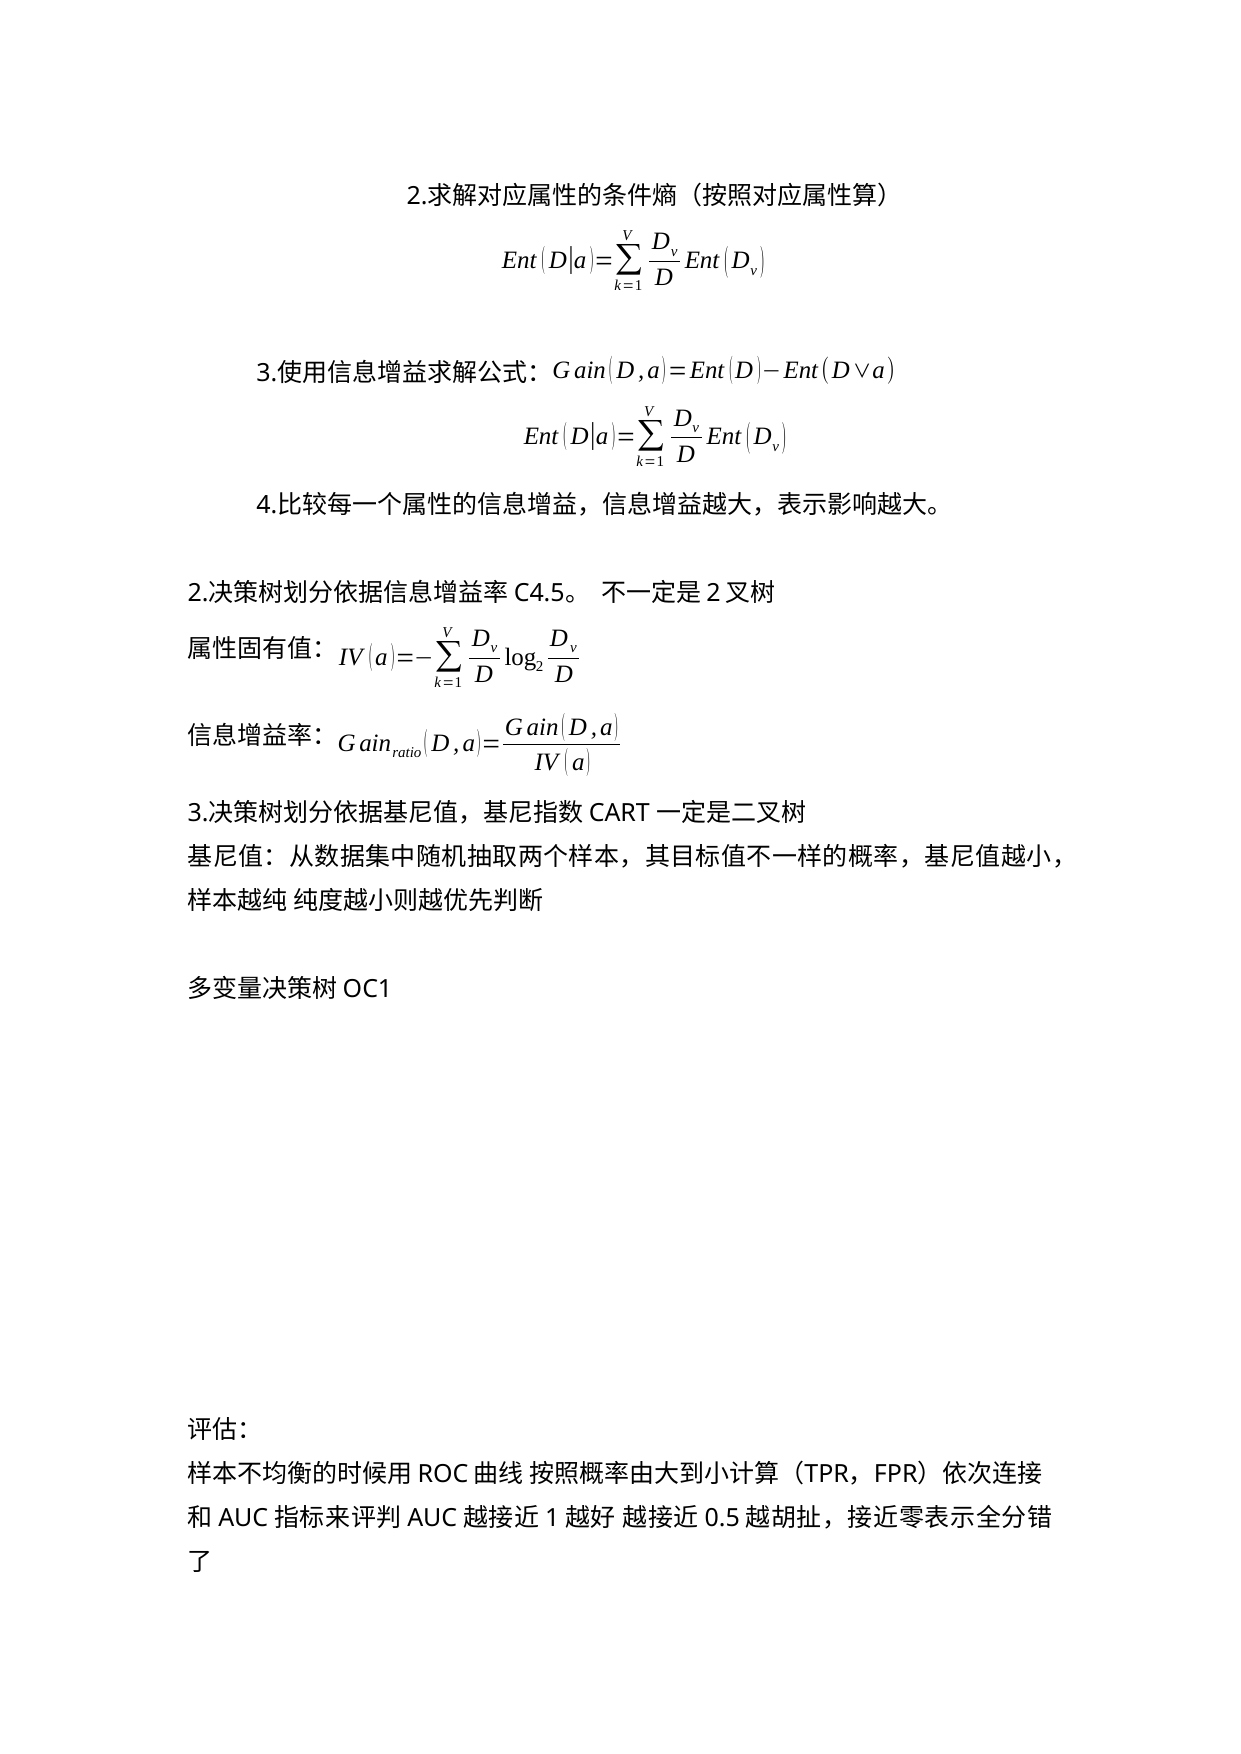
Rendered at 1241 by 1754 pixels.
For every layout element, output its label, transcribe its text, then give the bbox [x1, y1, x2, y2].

text 3.使用信息增益求解公式： [212, 348, 1053, 392]
text 样本不均衡的时候用ROC曲线 按照概率由大到小计算（TPR，FPR）依次连接 [187, 1450, 1053, 1494]
text 2.求解对应属性的条件熵（按照对应属性算） [212, 172, 1053, 304]
text 评估： [187, 1406, 1053, 1450]
text 多变量决策树OC1 [187, 965, 1053, 1009]
text 信息增益率： [187, 701, 1053, 789]
text 属性固有值： [187, 613, 1053, 701]
text 2.决策树划分依据信息增益率C4.5。 不一定是2叉树 [187, 568, 1053, 613]
text 4.比较每一个属性的信息增益，信息增益越大，表示影响越大。 [212, 480, 1053, 524]
text 3.决策树划分依据基尼值，基尼指数CART 一定是二叉树 [187, 789, 1053, 833]
text 基尼值：从数据集中随机抽取两个样本，其目标值不一样的概率，基尼值越小，样本越纯 纯度越小则越优先判断 [187, 833, 1053, 921]
text 和AUC指标来评判AUC越接近1越好 越接近0.5越胡扯，接近零表示全分错了 [187, 1494, 1053, 1582]
